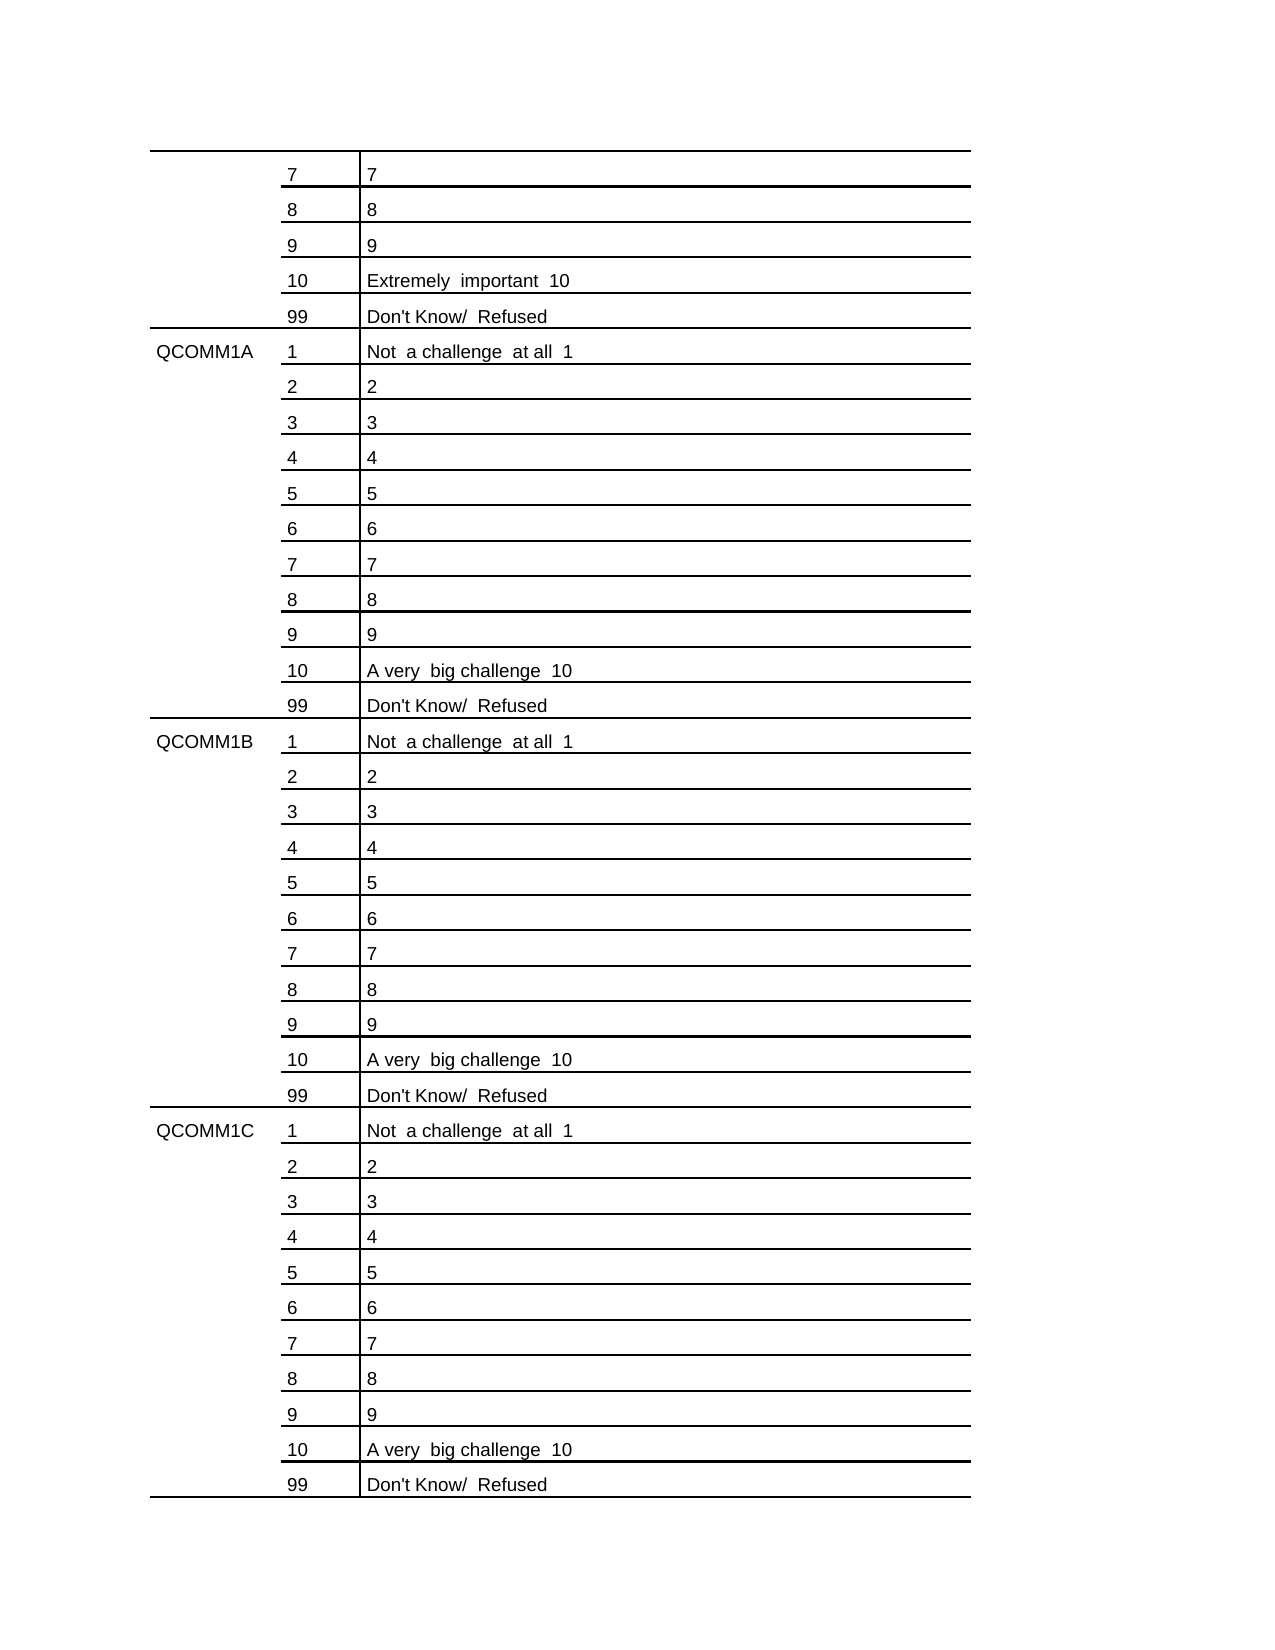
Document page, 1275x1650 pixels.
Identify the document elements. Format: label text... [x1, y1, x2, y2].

table_cell 7 [281, 542, 359, 575]
table_cell 4 [281, 1215, 359, 1248]
table_cell 9 [361, 1002, 971, 1035]
table_cell 6 [361, 506, 971, 539]
table_cell 7 [281, 1321, 359, 1354]
table_cell Don't Know/ Refused [361, 1073, 971, 1106]
table_cell 9 [281, 1002, 359, 1035]
table_cell Don't Know/ Refused [361, 294, 971, 327]
table_cell A very big challenge 10 [361, 1038, 971, 1071]
table_cell 4 [281, 435, 359, 469]
table_cell 2 [361, 365, 971, 398]
table_cell 2 [281, 365, 359, 398]
table_cell QCOMM1B [150, 719, 281, 1106]
table_cell 9 [361, 223, 971, 256]
table_cell 9 [361, 1392, 971, 1425]
table_cell 99 [281, 683, 359, 717]
table_cell 5 [361, 471, 971, 504]
table_cell 8 [361, 577, 971, 610]
table_cell 10 [281, 258, 359, 292]
table_cell 6 [281, 506, 359, 539]
table_cell 10 [281, 1038, 359, 1071]
table_cell QCOMM1C [150, 1108, 281, 1496]
table_cell 5 [281, 860, 359, 894]
table_cell 5 [361, 1250, 971, 1283]
table_cell 8 [361, 967, 971, 1000]
table_cell Not a challenge at all 1 [361, 719, 971, 752]
table_cell 1 [281, 329, 359, 362]
table_cell 99 [281, 1073, 359, 1106]
table_cell Don't Know/ Refused [361, 683, 971, 717]
table_cell 9 [281, 613, 359, 646]
table_cell 6 [361, 896, 971, 929]
table_cell 9 [361, 613, 971, 646]
table_cell 3 [281, 790, 359, 823]
table_cell 7 [361, 931, 971, 964]
table_cell 2 [361, 1144, 971, 1177]
table_cell 10 [281, 1427, 359, 1460]
table_cell 6 [281, 1285, 359, 1319]
table_cell 9 [281, 223, 359, 256]
table_cell 5 [361, 860, 971, 894]
table_cell 7 [281, 931, 359, 964]
table_cell 1 [281, 719, 359, 752]
table_cell QCOMM1A [150, 329, 281, 717]
table_cell 5 [281, 471, 359, 504]
table_cell 8 [361, 1356, 971, 1389]
table_cell 10 [281, 648, 359, 681]
table_cell 7 [361, 152, 971, 185]
table_cell 9 [281, 1392, 359, 1425]
table_cell 8 [281, 1356, 359, 1389]
table_cell 7 [361, 1321, 971, 1354]
table_cell 3 [281, 1179, 359, 1212]
table_cell 4 [281, 825, 359, 858]
table_cell Don't Know/ Refused [361, 1463, 971, 1496]
table_cell 8 [361, 188, 971, 221]
table_cell 7 [281, 152, 359, 185]
table_cell 8 [281, 188, 359, 221]
table_cell 6 [281, 896, 359, 929]
table_cell 3 [361, 790, 971, 823]
table_cell Not a challenge at all 1 [361, 1108, 971, 1142]
table_cell 2 [361, 754, 971, 787]
table_cell A very big challenge 10 [361, 648, 971, 681]
table_cell 4 [361, 1215, 971, 1248]
table_cell Not a challenge at all 1 [361, 329, 971, 362]
table_cell 8 [281, 577, 359, 610]
table_cell 8 [281, 967, 359, 1000]
table_cell Extremely important 10 [361, 258, 971, 292]
table_cell 3 [281, 400, 359, 433]
table_cell 5 [281, 1250, 359, 1283]
table_cell 4 [361, 435, 971, 469]
table_cell 7 [361, 542, 971, 575]
table_cell 6 [361, 1285, 971, 1319]
table_cell 3 [361, 400, 971, 433]
table_cell 4 [361, 825, 971, 858]
table_cell 99 [281, 294, 359, 327]
table_cell 1 [281, 1108, 359, 1142]
table_cell 2 [281, 754, 359, 787]
table_cell 3 [361, 1179, 971, 1212]
table_cell 2 [281, 1144, 359, 1177]
table_cell A very big challenge 10 [361, 1427, 971, 1460]
table_cell 99 [281, 1463, 359, 1496]
